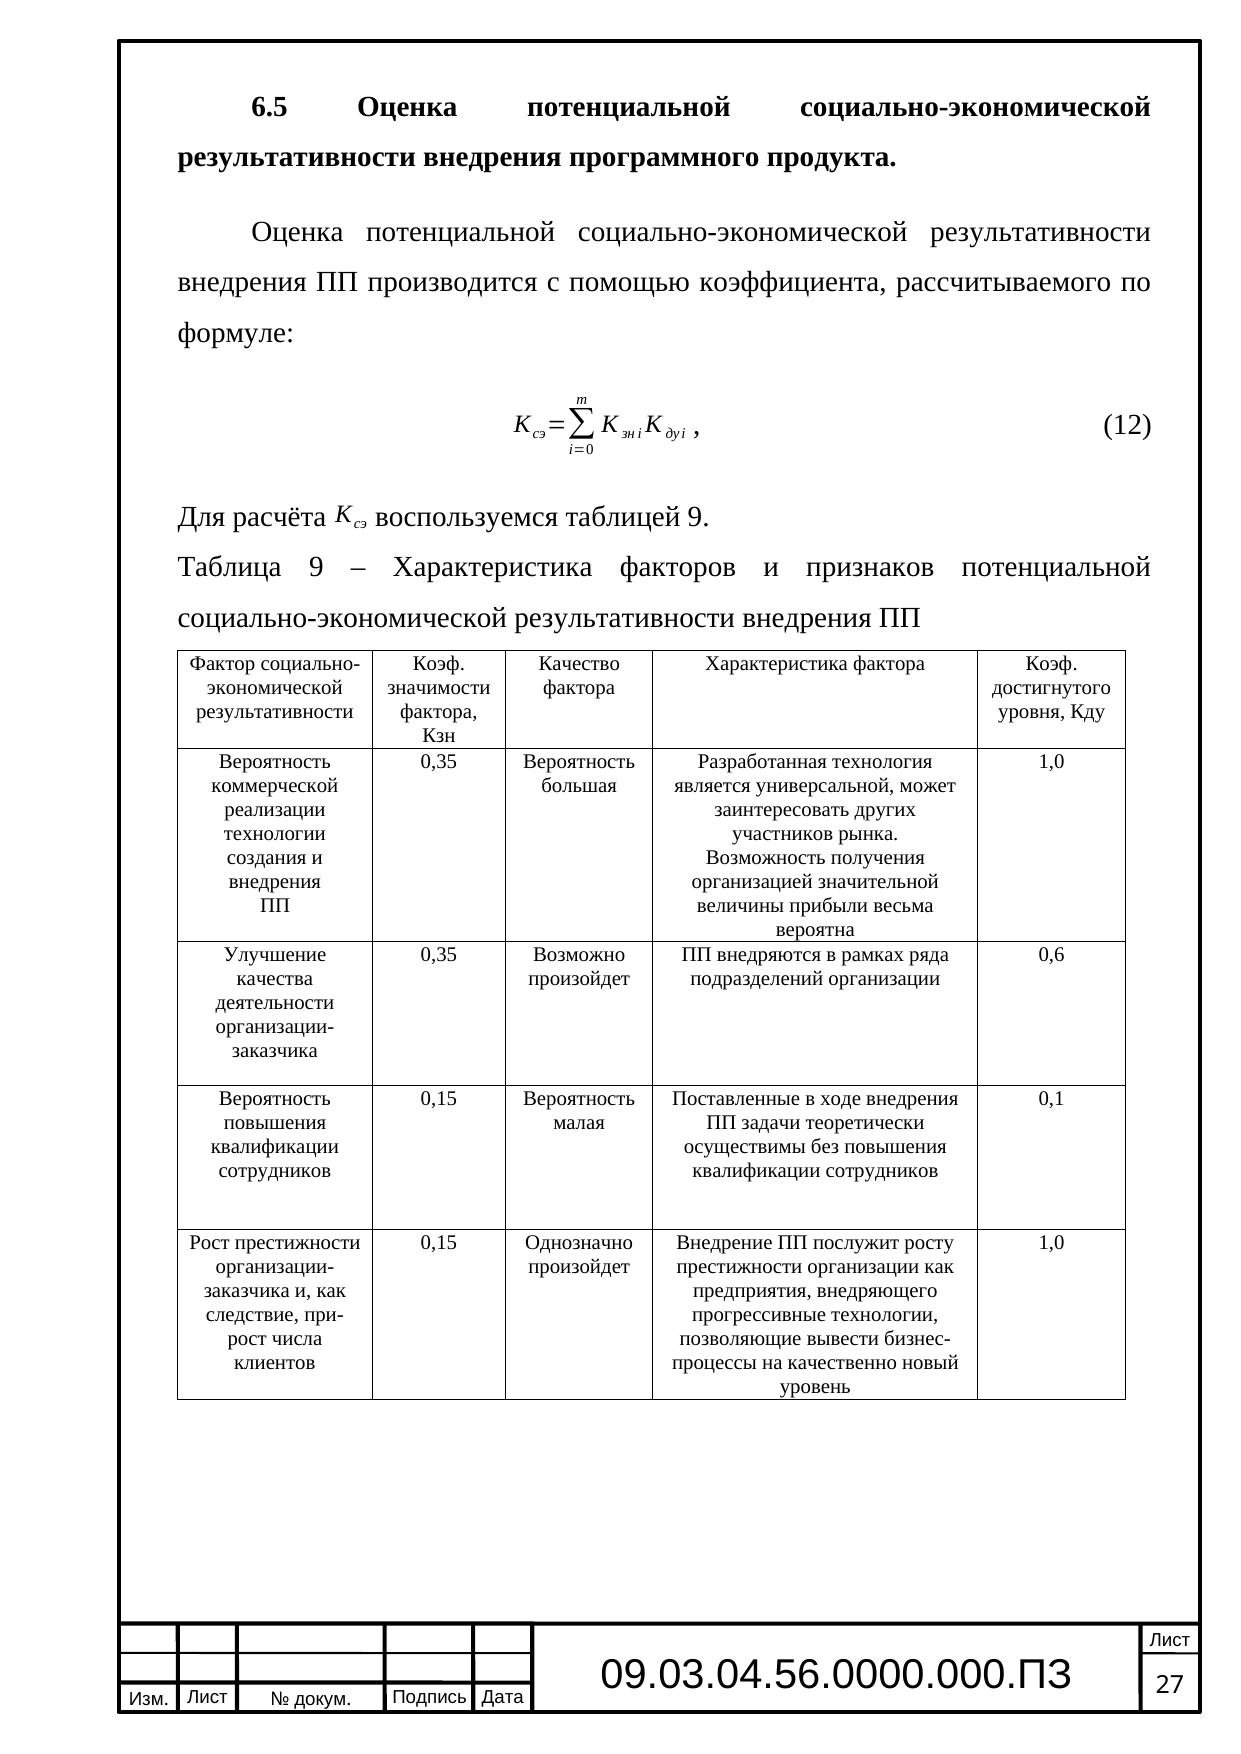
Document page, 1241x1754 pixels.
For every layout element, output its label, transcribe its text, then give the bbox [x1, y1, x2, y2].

text , (12) [177, 390, 1152, 457]
table_cell 0,15 [373, 1230, 505, 1398]
table_cell Вероятность повышения квалификации сотрудников [178, 1086, 372, 1229]
table_cell 1,0 [978, 749, 1125, 941]
table_cell Однозначно произойдет [506, 1230, 652, 1398]
table_cell Вероятность коммерческой реализации технологии создания и внедрения ПП [178, 749, 372, 941]
table_cell Вероятность большая [506, 749, 652, 941]
table_cell Внедрение ПП послужит росту престижности организации как предприятия, внедряющего прогрессивные технологии, позволяющие вывести бизнес-процессы на качественно новый уровень [653, 1230, 977, 1398]
table_cell 0,35 [373, 942, 505, 1085]
table_cell 1,0 [978, 1230, 1125, 1398]
text 6.5 Оценка потенциальной социально-экономической результативности внедрения программного продукта. [177, 89, 1152, 172]
text Оценка потенциальной социально-экономической результативности внедрения ПП производится с помощью коэффициента, рассчитываемого по формуле: [177, 214, 1152, 348]
table_cell Возможно произойдет [506, 942, 652, 1085]
table_cell Поставленные в ходе внедрения ПП задачи теоретически осуществимы без повышения квалификации сотрудников [653, 1086, 977, 1229]
table_cell Разработанная технология является универсальной, может заинтересовать других участников рынка. Возможность получения организацией значительной величины прибыли весьма вероятна [653, 749, 977, 941]
table_cell Рост престижности организации- заказчика и, как следствие, при- рост числа клиентов [178, 1230, 372, 1398]
table_header Фактор социально- экономической результативности [178, 651, 372, 747]
table_cell Улучшение качества деятельности организации- заказчика [178, 942, 372, 1085]
table_cell 0,1 [978, 1086, 1125, 1229]
table_cell 0,35 [373, 749, 505, 941]
text Для расчёта воспользуемся таблицей 9. [177, 499, 1152, 533]
table_header Качество фактора [506, 651, 652, 747]
table_header Характеристика фактора [653, 651, 977, 747]
table_cell Вероятность малая [506, 1086, 652, 1229]
table_header Коэф. значимости фактора, Кзн [373, 651, 505, 747]
table_header Коэф. достигнутого уровня, Кду [978, 651, 1125, 747]
table_cell 0,6 [978, 942, 1125, 1085]
table_cell 0,15 [373, 1086, 505, 1229]
table_cell ПП внедряются в рамках ряда подразделений организации [653, 942, 977, 1085]
text Таблица 9 – Характеристика факторов и признаков потенциальной социально-экономической результативности внедрения ПП [177, 549, 1152, 633]
